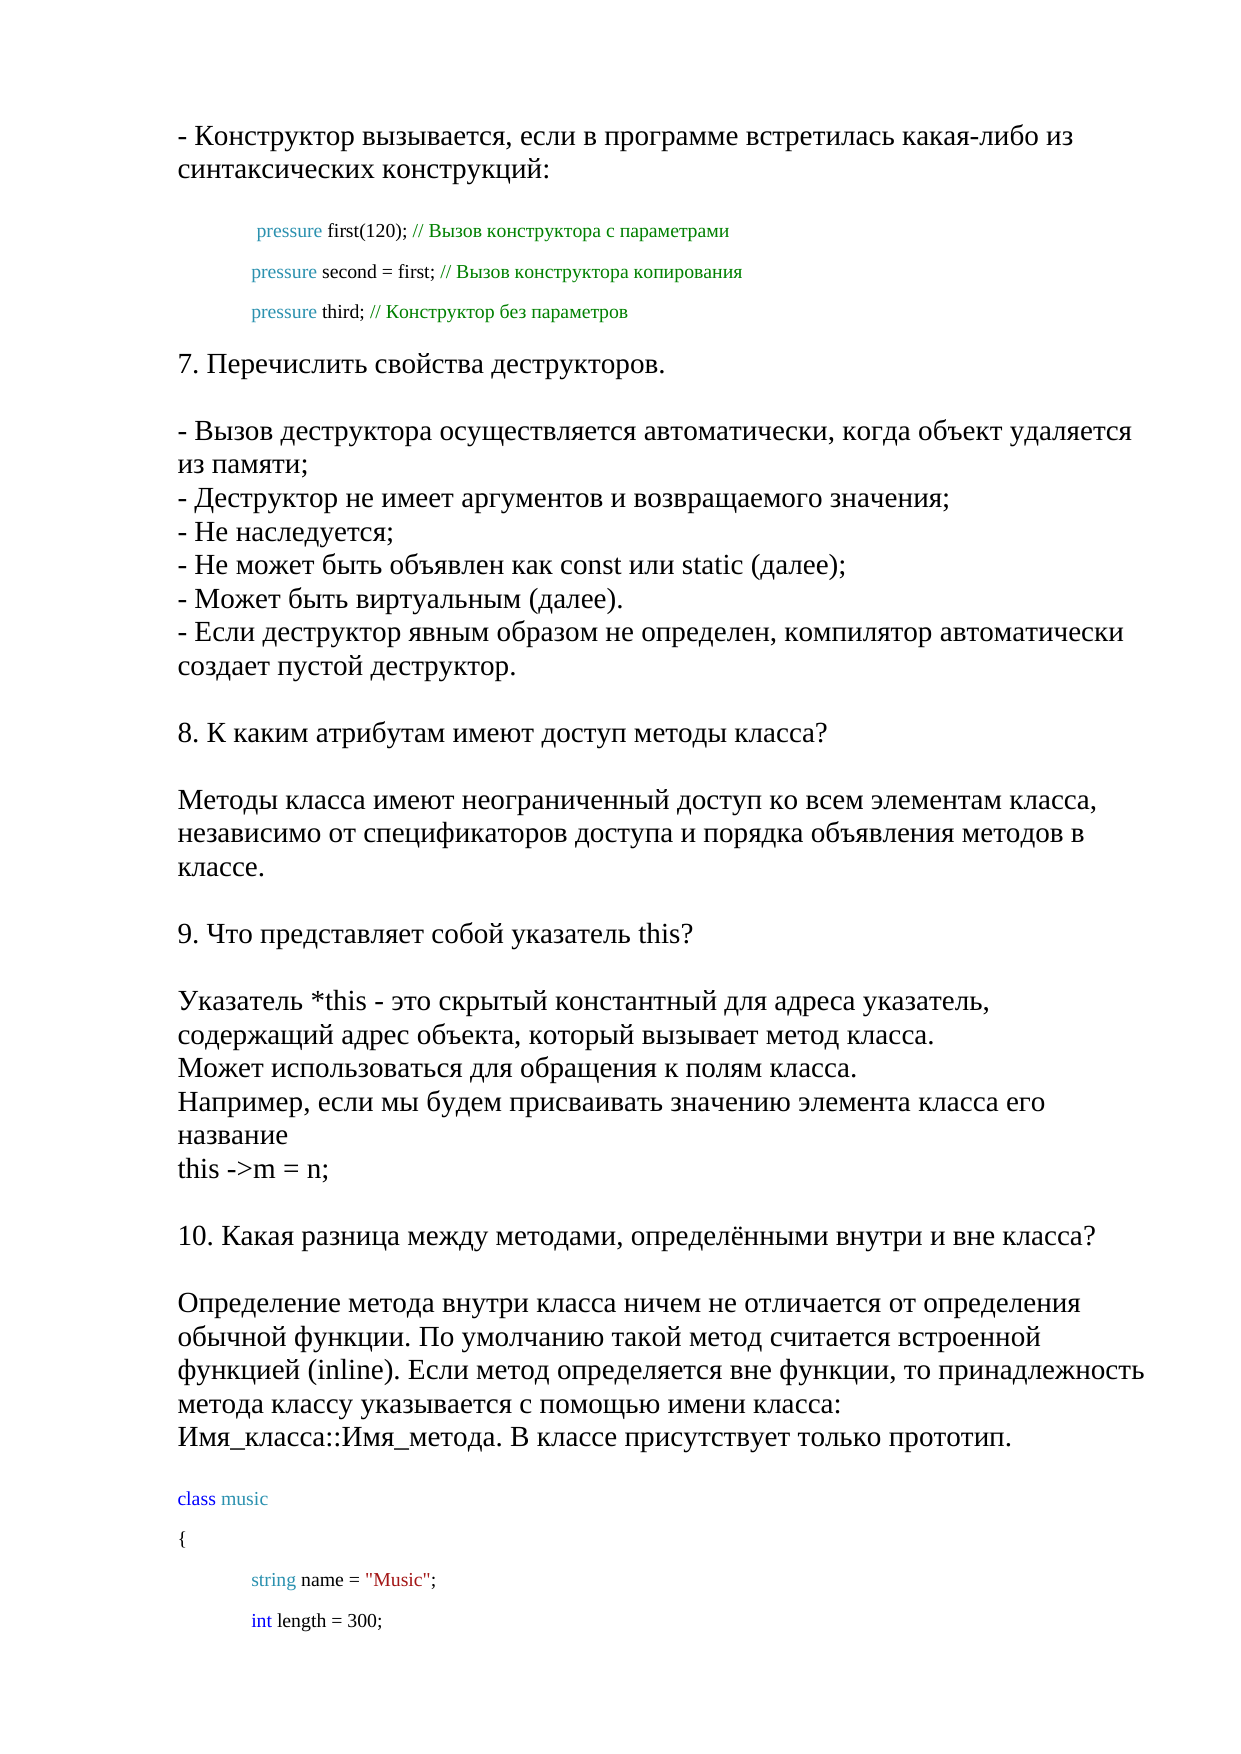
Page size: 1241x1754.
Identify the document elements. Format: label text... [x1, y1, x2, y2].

text - Конструктор вызывается, если в программе встретилась какая-либо из синтаксических конструкций: [177, 118, 1152, 185]
text - Деструктор не имеет аргументов и возвращаемого значения; [177, 480, 1152, 514]
text this ->m = n; [177, 1151, 1152, 1184]
text - Может быть виртуальным (далее). [177, 581, 1152, 614]
text pressure third; // Конструктор без параметров [177, 300, 1152, 323]
text pressure second = first; // Вызов конструктора копирования [177, 259, 1152, 282]
text Например, если мы будем присваивать значению элемента класса его название [177, 1084, 1152, 1151]
text - Не может быть объявлен как const или static (далее); [177, 547, 1152, 581]
text Методы класса имеют неограниченный доступ ко всем элементам класса, независимо от спецификаторов доступа и порядка объявления методов в классе. [177, 782, 1152, 883]
text Указатель *this - это скрытый константный для адреса указатель, содержащий адрес объекта, который вызывает метод класса. [177, 983, 1152, 1050]
text class music [177, 1486, 1152, 1509]
list К каким атрибутам имеют доступ методы класса? [177, 715, 1152, 748]
text - Не наследуется; [177, 514, 1152, 547]
list Перечислить свойства деструкторов. [177, 346, 1152, 379]
text - Вызов деструктора осуществляется автоматически, когда объект удаляется из памяти; [177, 413, 1152, 480]
text Определение метода внутри класса ничем не отличается от определения обычной функции. По умолчанию такой метод считается встроенной функцией (inline). Если метод определяется вне функции, то принадлежность метода классу указывается с помощью имени класса: Имя_класса::Имя_метода. В классе присутствует только прототип. [177, 1285, 1152, 1453]
text pressure first(120); // Вызов конструктора с параметрами [177, 219, 1152, 242]
text int length = 300; [177, 1609, 1152, 1632]
text Может использоваться для обращения к полям класса. [177, 1050, 1152, 1084]
text - Если деструктор явным образом не определен, компилятор автоматически создает пустой деструктор. [177, 614, 1152, 681]
text string name = "Music"; [177, 1568, 1152, 1591]
text { [177, 1527, 1152, 1550]
list Какая разница между методами, определёнными внутри и вне класса? [177, 1218, 1152, 1252]
list Что представляет собой указатель this? [177, 916, 1152, 950]
